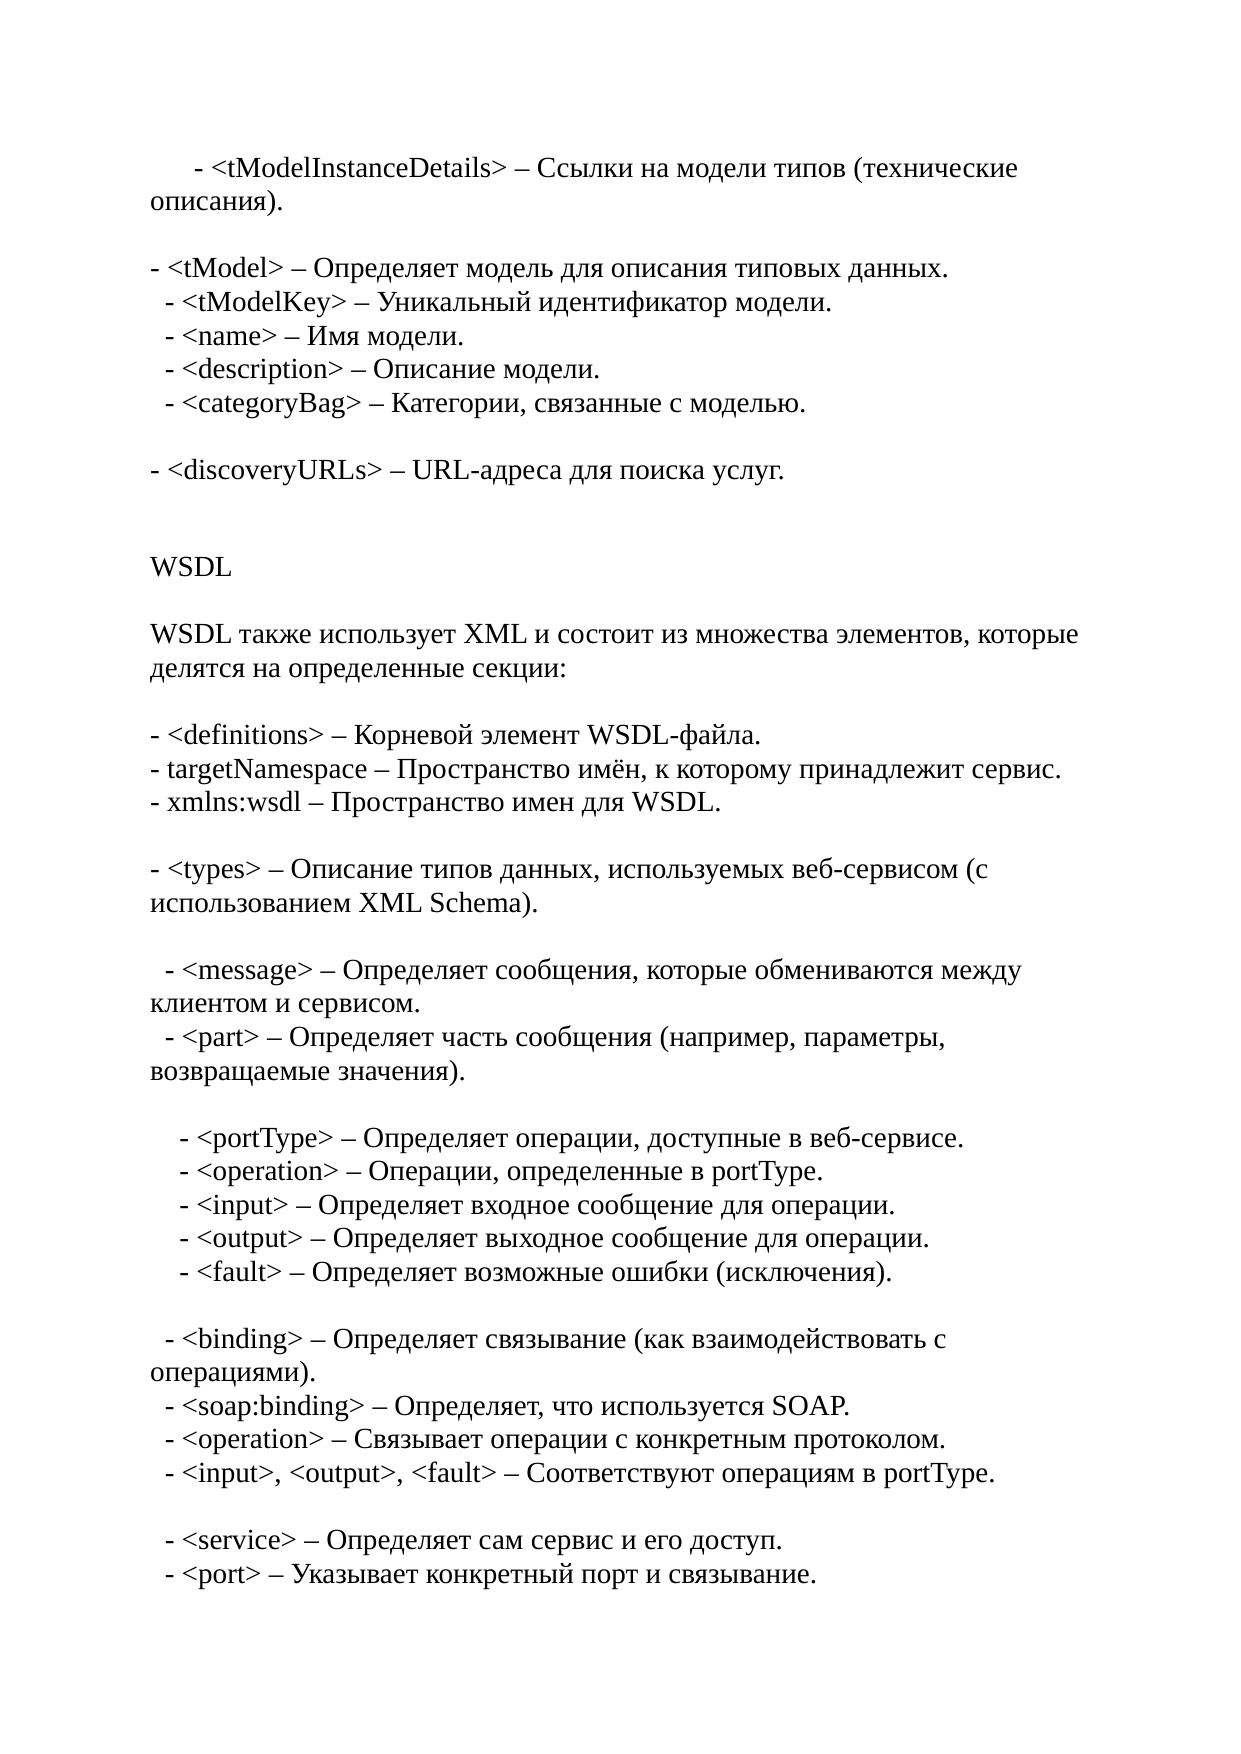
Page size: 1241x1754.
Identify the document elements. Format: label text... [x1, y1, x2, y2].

text - <soap:binding> – Определяет, что используется SOAP. [150, 1388, 1090, 1422]
text - <tModelKey> – Уникальный идентификатор модели. [150, 284, 1090, 318]
text - <operation> – Операции, определенные в portType. [150, 1153, 1090, 1187]
text - <port> – Указывает конкретный порт и связывание. [150, 1556, 1090, 1589]
text - <name> – Имя модели. [150, 318, 1090, 351]
text - <tModel> – Определяет модель для описания типовых данных. [150, 251, 1090, 284]
text - <input>, <output>, <fault> – Соответствуют операциям в portType. [150, 1455, 1090, 1489]
text - <input> – Определяет входное сообщение для операции. [150, 1187, 1090, 1220]
text - <service> – Определяет сам сервис и его доступ. [150, 1522, 1090, 1556]
text - <definitions> – Корневой элемент WSDL-файла. [150, 717, 1090, 751]
text - <output> – Определяет выходное сообщение для операции. [150, 1220, 1090, 1254]
text - <description> – Описание модели. [150, 351, 1090, 385]
text - <operation> – Связывает операции с конкретным протоколом. [150, 1422, 1090, 1455]
text - <categoryBag> – Категории, связанные с моделью. [150, 385, 1090, 418]
text - targetNamespace – Пространство имён, к которому принадлежит сервис. - xmlns:wsdl – Пространство имен для WSDL. [150, 751, 1090, 818]
text - <discoveryURLs> – URL-адреса для поиска услуг. [150, 452, 1090, 516]
text WSDL также использует XML и состоит из множества элементов, которые делятся на определенные секции: [150, 617, 1090, 684]
text - <binding> – Определяет связывание (как взаимодействовать с операциями). [150, 1321, 1090, 1388]
text - <message> – Определяет сообщения, которые обмениваются между клиентом и сервисом. [150, 952, 1090, 1019]
text - <tModelInstanceDetails> – Ссылки на модели типов (технические описания). [150, 150, 1090, 217]
text WSDL [150, 549, 1090, 583]
text - <types> – Описание типов данных, используемых веб-сервисом (с использованием XML Schema). [150, 851, 1090, 918]
text - <part> – Определяет часть сообщения (например, параметры, возвращаемые значения). [150, 1019, 1090, 1086]
text - <fault> – Определяет возможные ошибки (исключения). [150, 1254, 1090, 1287]
text - <portType> – Определяет операции, доступные в веб-сервисе. [150, 1120, 1090, 1153]
